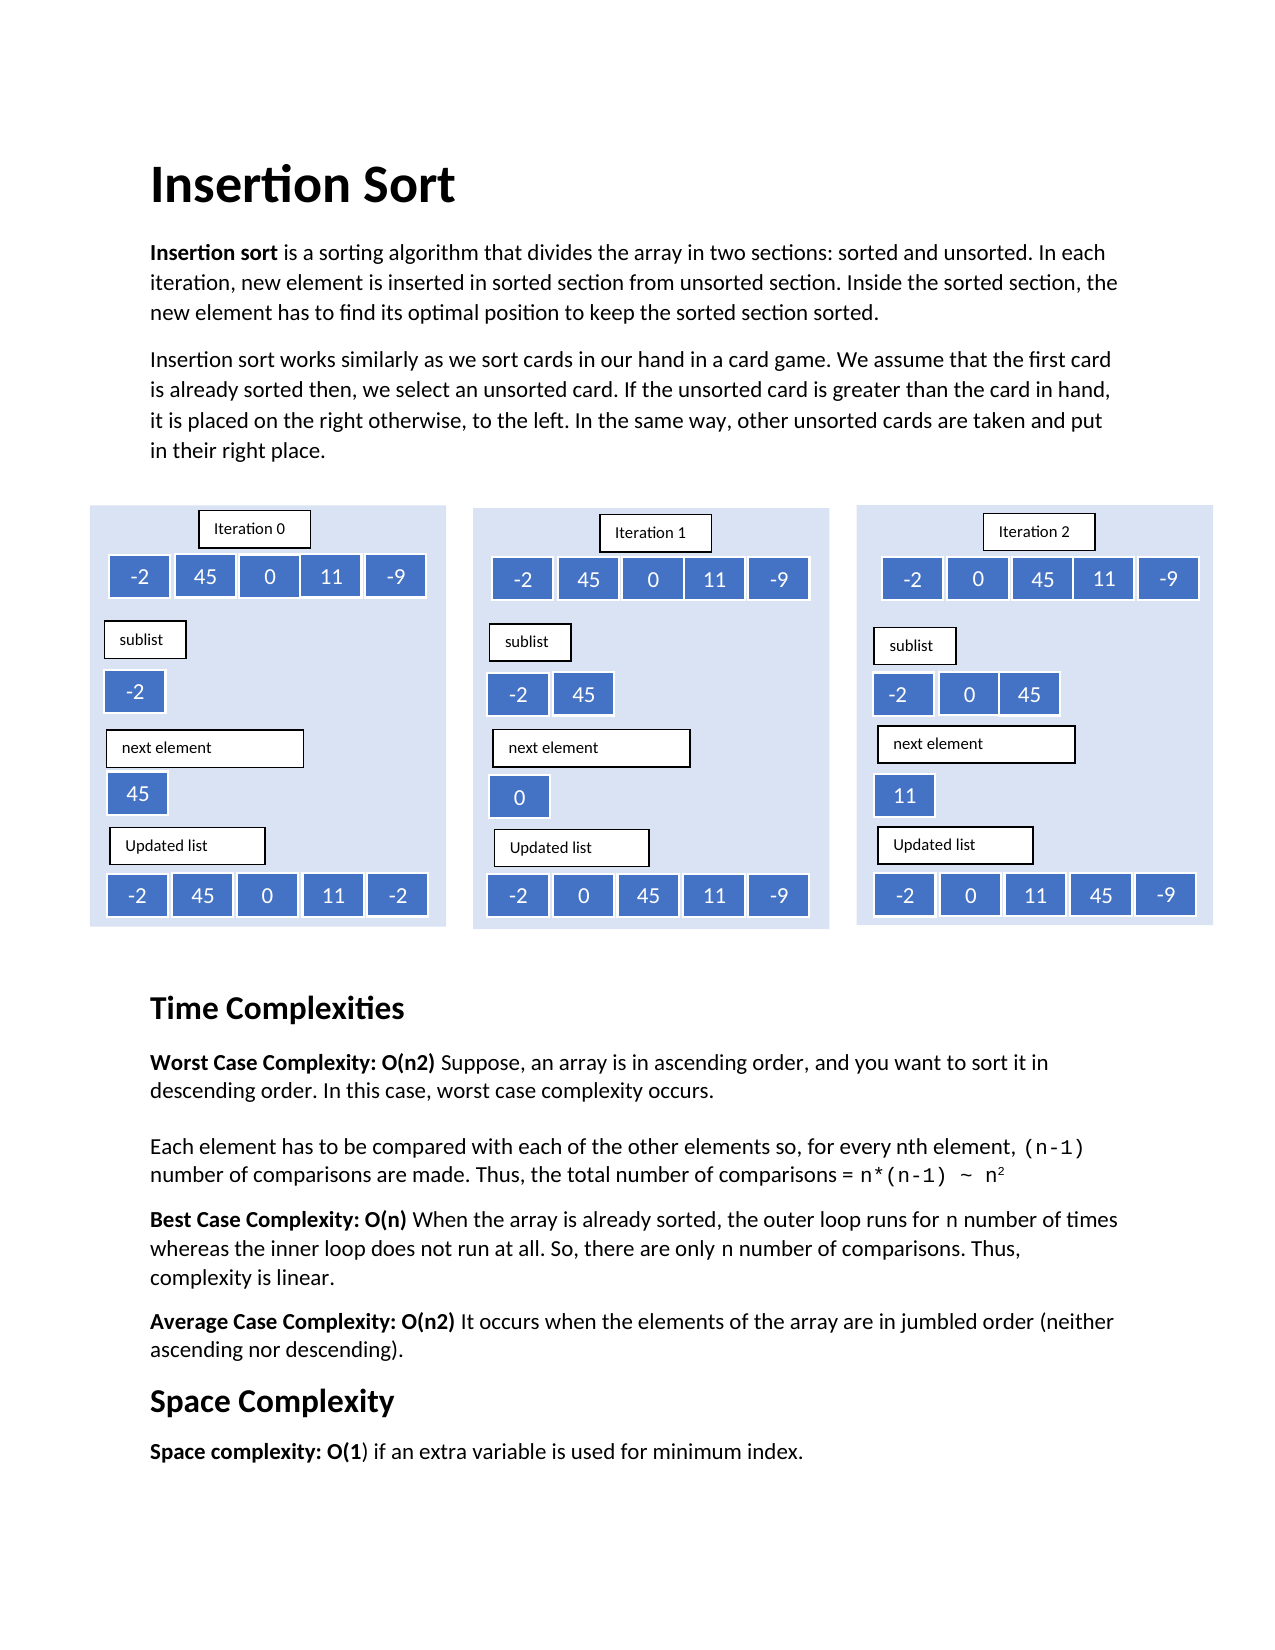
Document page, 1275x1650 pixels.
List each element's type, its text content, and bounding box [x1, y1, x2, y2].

text Worst Case Complexity: O(n2) Suppose, an array is in ascending order, and you want to sort it in descending order. In this case, worst case complexity occurs. Each element has to be compared with each of the other elements so, for every nth element, (n-1) number of comparisons are made. Thus, the total number of comparisons = n*(n-1) ~ n2 [150, 1048, 1125, 1189]
text Time Complexities [150, 987, 1125, 1028]
text Space Complexity [150, 1380, 1125, 1421]
text Insertion sort works similarly as we sort cards in our hand in a card game. We assume that the first card is already sorted then, we select an unsorted card. If the unsorted card is greater than the card in hand, it is placed on the right otherwise, to the left. In the same way, other unsorted cards are taken and put in their right place. [150, 345, 1125, 464]
text Insertion Sort [150, 150, 1125, 216]
text Insertion sort is a sorting algorithm that divides the array in two sections: sorted and unsorted. In each iteration, new element is inserted in sorted section from unsorted section. Inside the sorted section, the new element has to find its optimal position to keep the sorted section sorted. [150, 238, 1125, 326]
text Best Case Complexity: O(n) When the array is already sorted, the outer loop runs for n number of times whereas the inner loop does not run at all. So, there are only n number of comparisons. Thus, complexity is linear. [150, 1206, 1125, 1291]
text Space complexity: O(1) if an extra variable is used for minimum index. [150, 1437, 1125, 1466]
text Average Case Complexity: O(n2) It occurs when the elements of the array are in jumbled order (neither ascending nor descending). [150, 1307, 1125, 1363]
